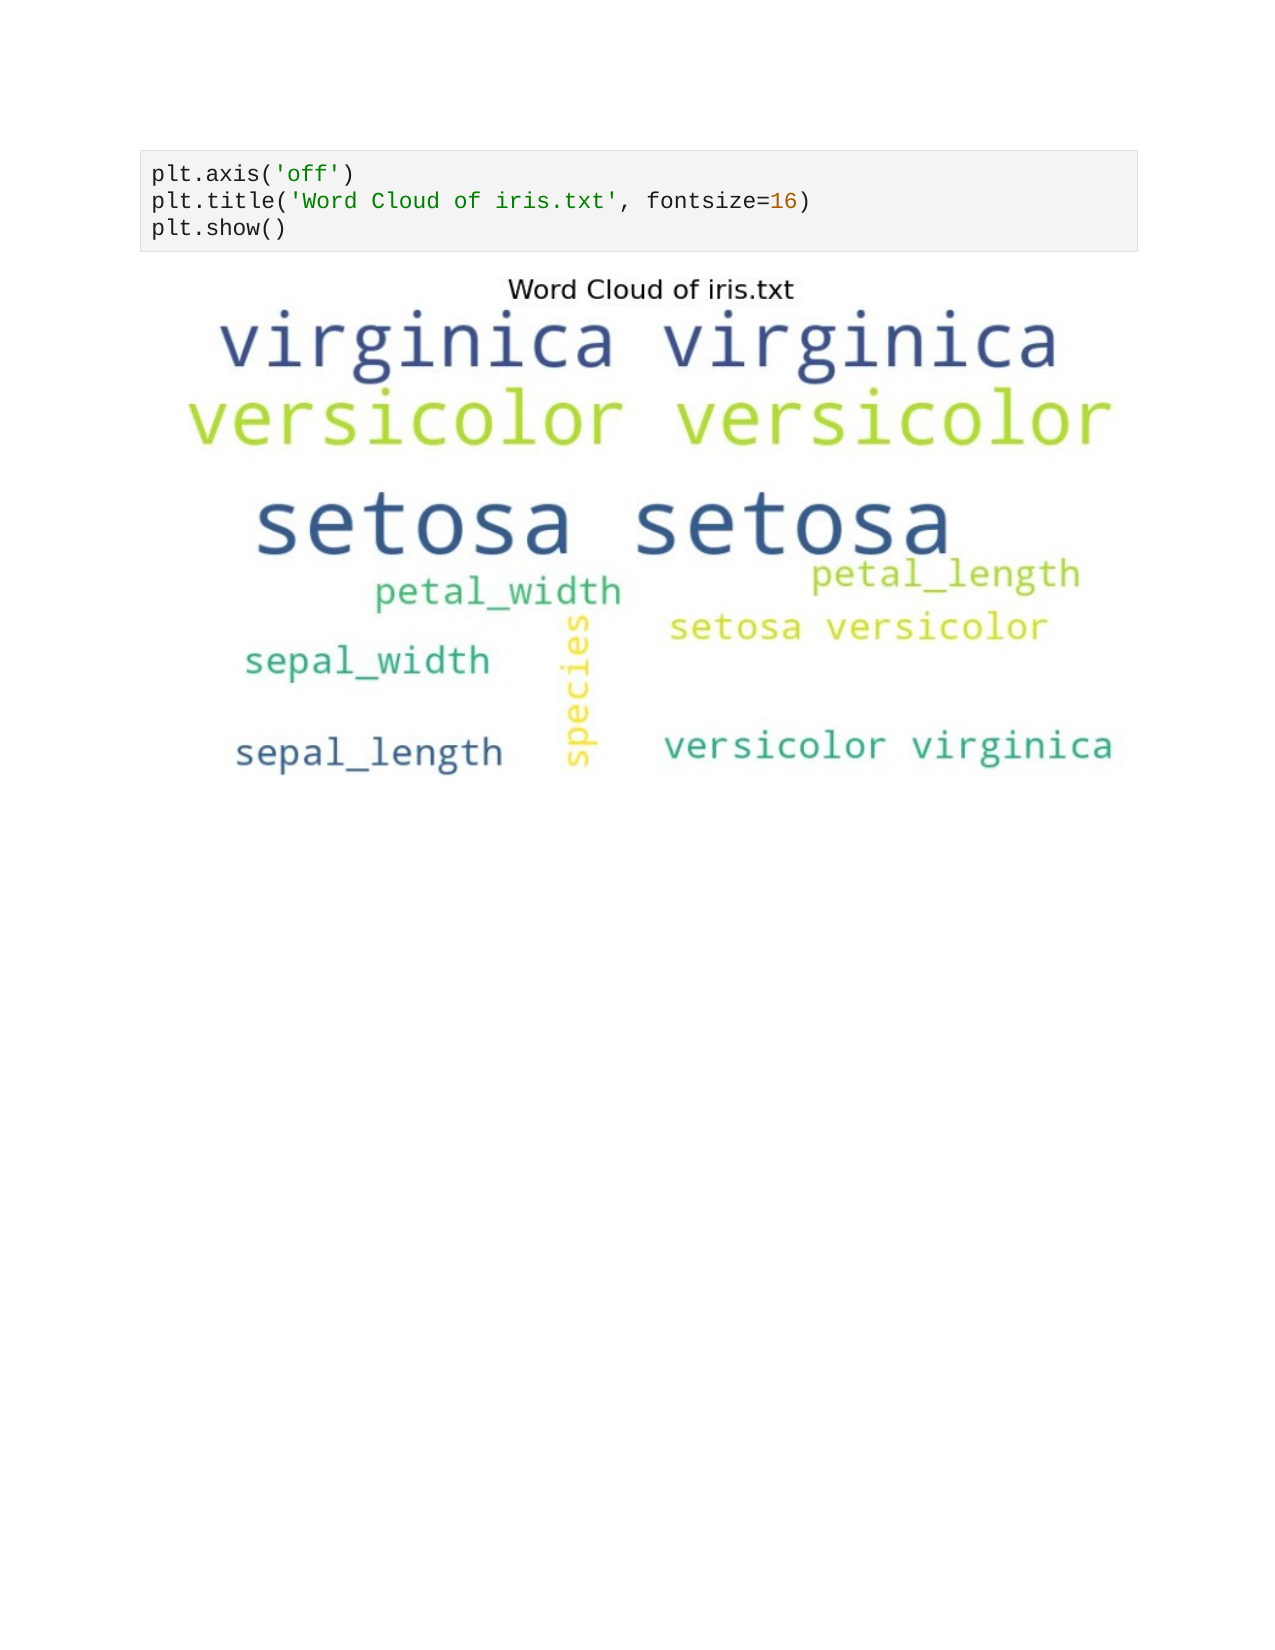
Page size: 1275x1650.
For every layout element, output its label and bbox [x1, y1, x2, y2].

picture [187, 278, 1126, 777]
